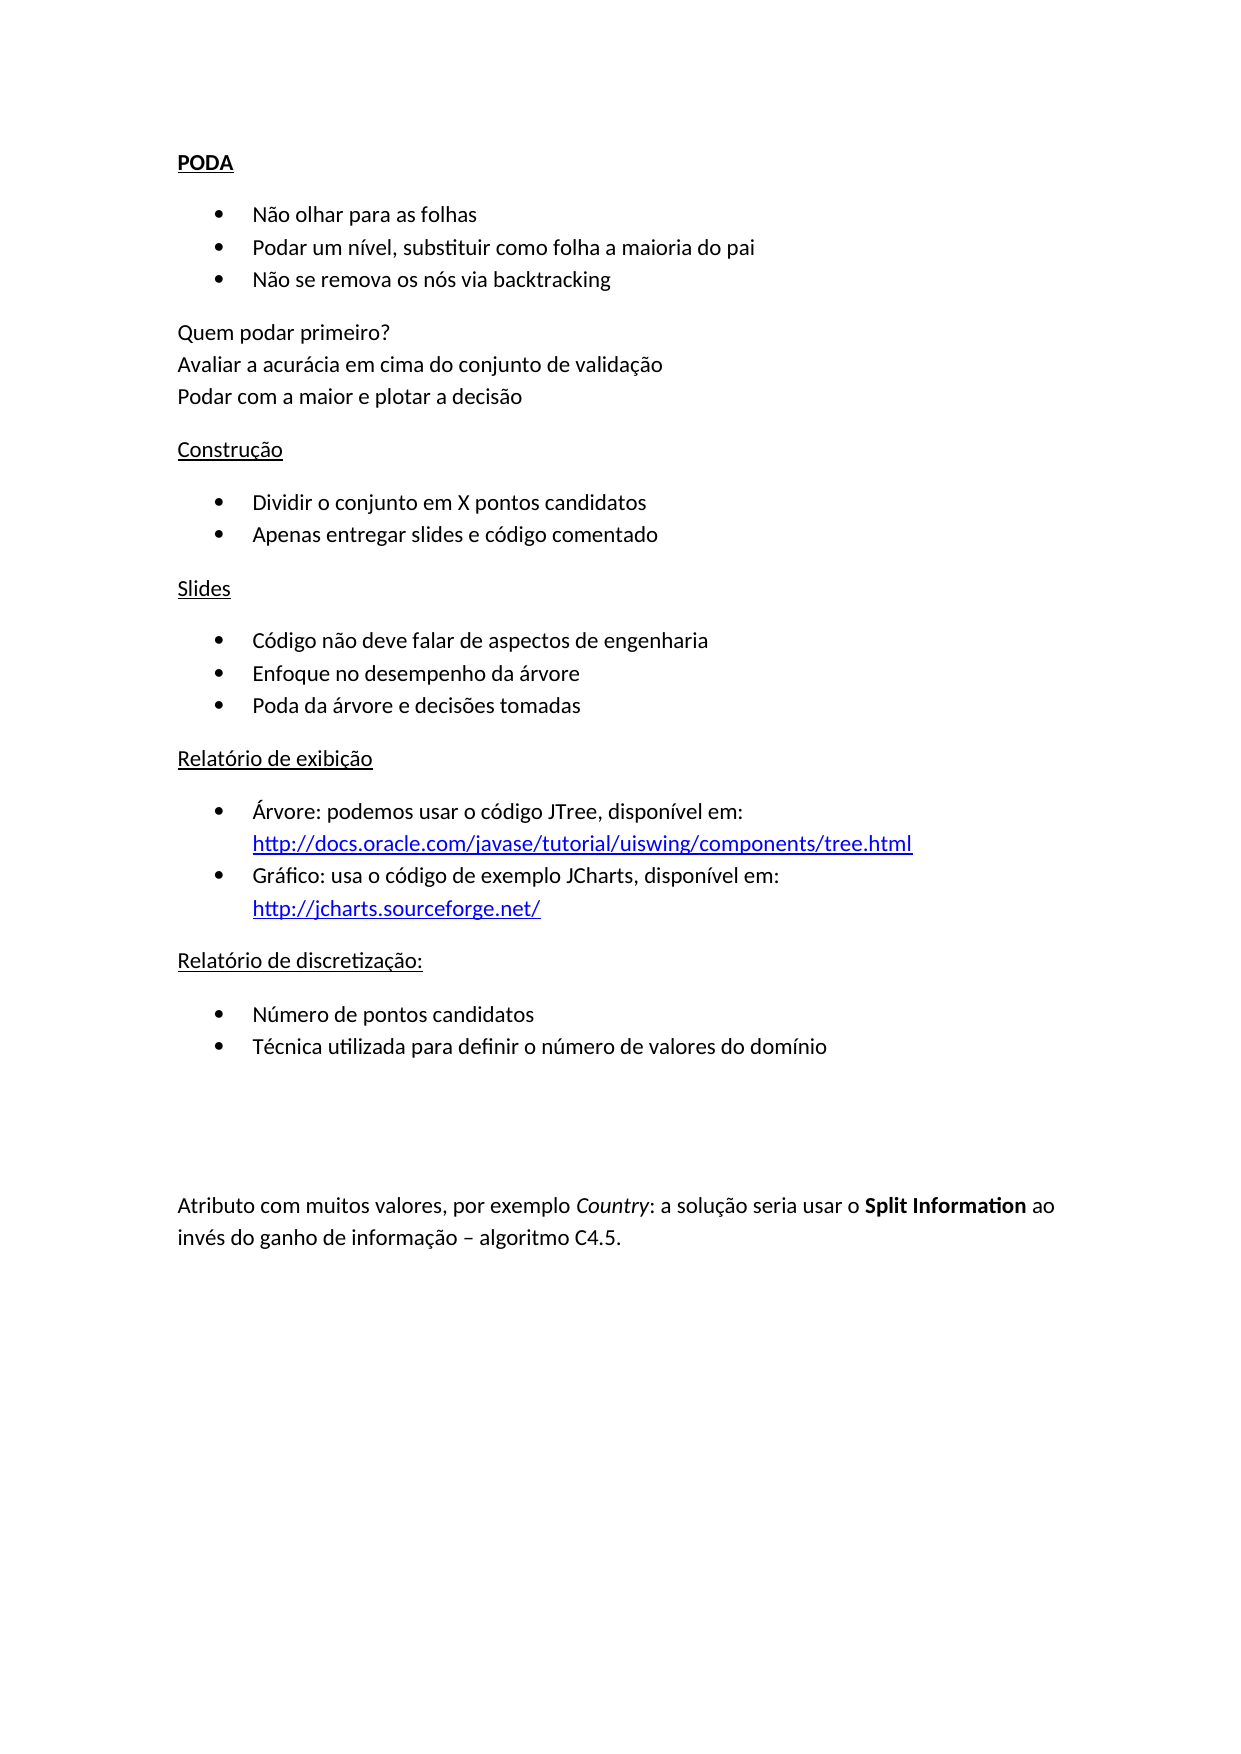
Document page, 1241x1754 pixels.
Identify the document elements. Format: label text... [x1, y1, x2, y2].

list Não olhar para as folhas [215, 201, 1063, 229]
text Relatório de exibição [177, 744, 1063, 772]
text Slides [177, 574, 1063, 602]
text Construção [177, 435, 1063, 463]
list Poda da árvore e decisões tomadas [215, 691, 1063, 719]
text Quem podar primeiro? Avaliar a acurácia em cima do conjunto de validação Podar com a maior e plotar a decisão [177, 318, 1063, 410]
list Código não deve falar de aspectos de engenharia [215, 627, 1063, 655]
list Enfoque no desempenho da árvore [215, 659, 1063, 687]
list Dividir o conjunto em X pontos candidatos [215, 488, 1063, 516]
list Não se remova os nós via backtracking [215, 265, 1063, 293]
text Atributo com muitos valores, por exemplo Country: a solução seria usar o Split Information ao invés do ganho de informação – algoritmo C4.5. [177, 1191, 1063, 1251]
list Técnica utilizada para definir o número de valores do domínio [215, 1032, 1063, 1060]
list Número de pontos candidatos [215, 1000, 1063, 1028]
list Podar um nível, substituir como folha a maioria do pai [215, 233, 1063, 261]
text Relatório de discretização: [177, 947, 1063, 975]
list Apenas entregar slides e código comentado [215, 521, 1063, 549]
list Árvore: podemos usar o código JTree, disponível em: http://docs.oracle.com/javase/tutorial/uiswing/components/tree.html [215, 797, 1063, 857]
list Gráfico: usa o código de exemplo JCharts, disponível em: http://jcharts.sourceforge.net/ [215, 861, 1063, 922]
text PODA [177, 148, 1063, 176]
